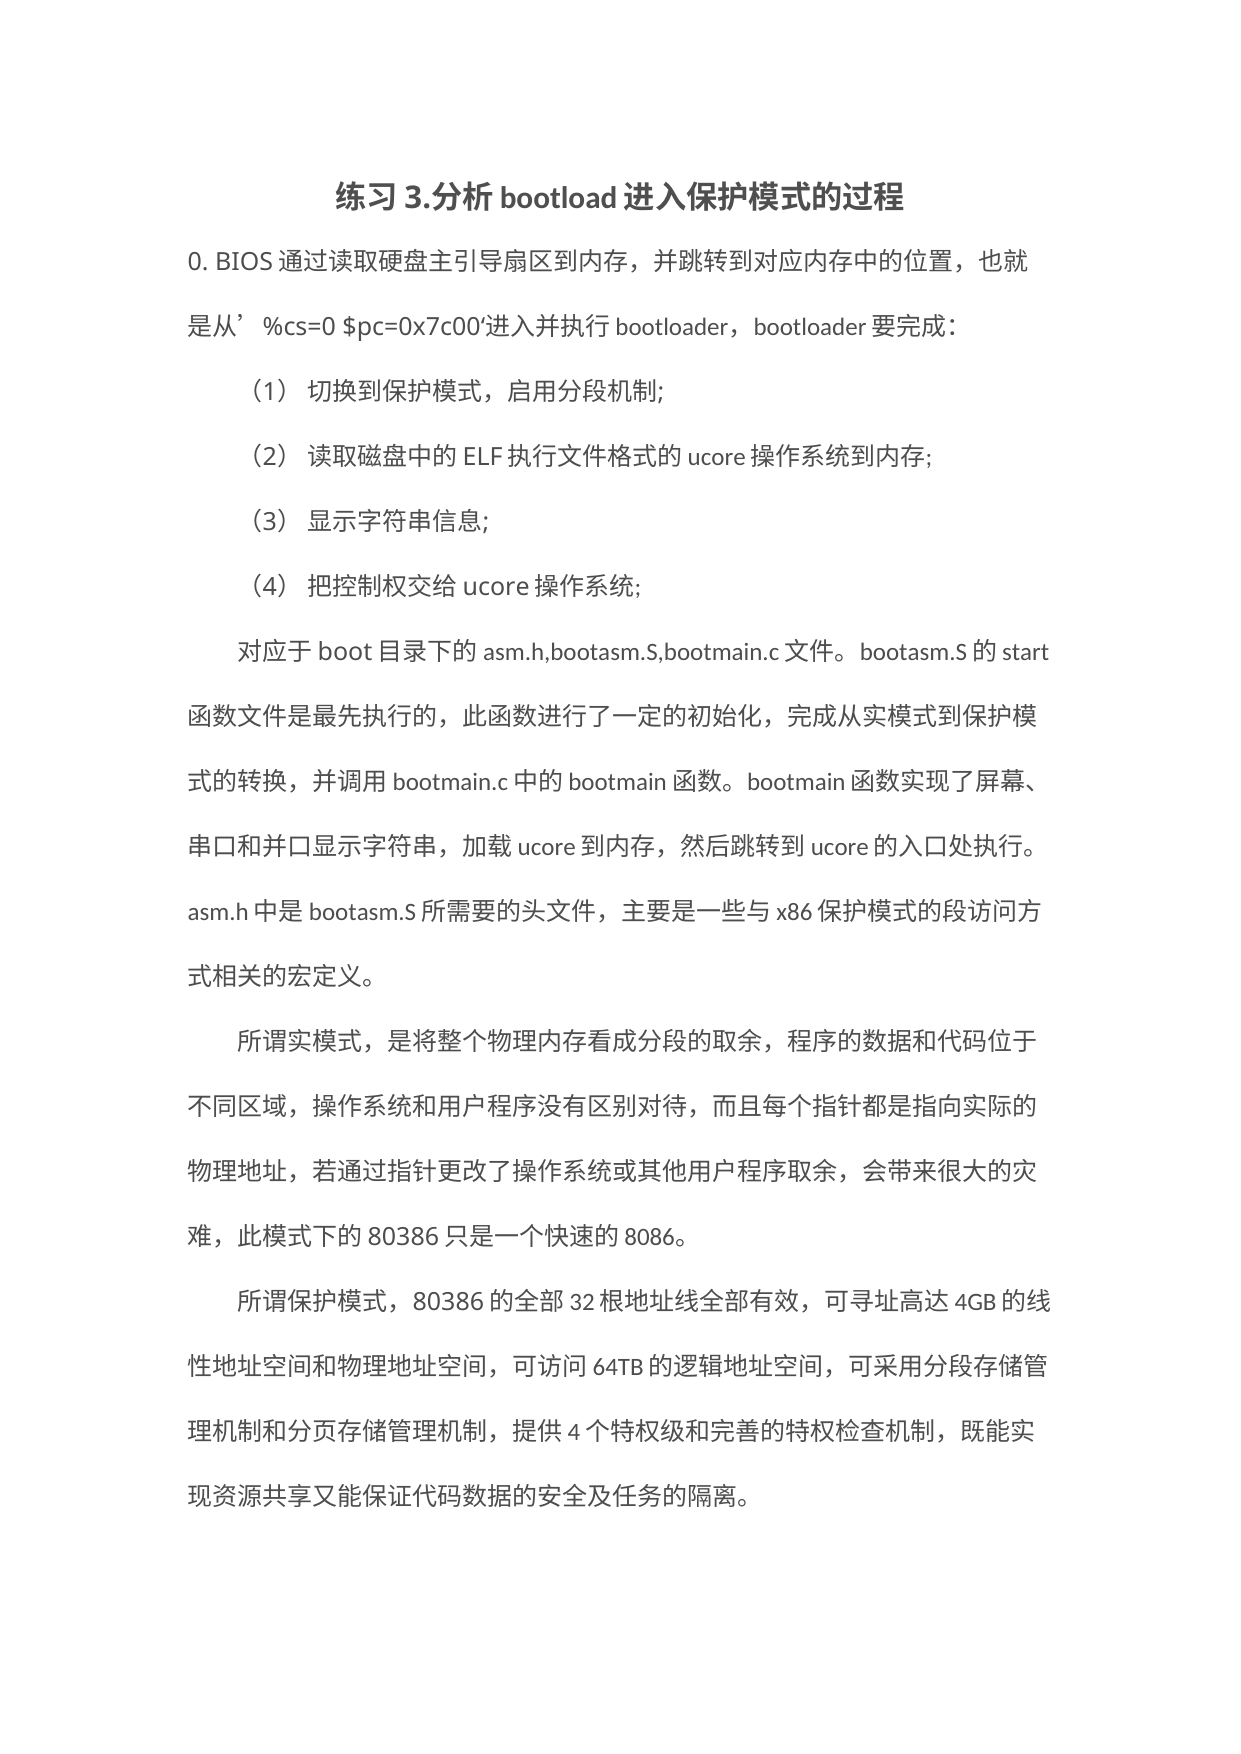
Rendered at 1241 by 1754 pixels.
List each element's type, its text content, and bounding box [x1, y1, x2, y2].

text （4） 把控制权交给ucore操作系统; [187, 552, 1053, 617]
subtitle 练习3.分析bootload进入保护模式的过程 [187, 162, 1053, 227]
text 所谓保护模式，80386的全部32根地址线全部有效，可寻址高达4GB的线性地址空间和物理地址空间，可访问64TB的逻辑地址空间，可采用分段存储管理机制和分页存储管理机制，提供4个特权级和完善的特权检查机制，既能实现资源共享又能保证代码数据的安全及任务的隔离。 [187, 1267, 1053, 1527]
text 对应于boot目录下的 asm.h,bootasm.S,bootmain.c文件。bootasm.S的start函数文件是最先执行的，此函数进行了一定的初始化，完成从实模式到保护模式的转换，并调用bootmain.c中的bootmain函数。bootmain函数实现了屏幕、串口和并口显示字符串，加载ucore到内存，然后跳转到ucore的入口处执行。asm.h中是bootasm.S所需要的头文件，主要是一些与x86保护模式的段访问方式相关的宏定义。 [187, 617, 1053, 1007]
text （2） 读取磁盘中的ELF执行文件格式的ucore操作系统到内存; [187, 422, 1053, 487]
text 0. BIOS通过读取硬盘主引导扇区到内存，并跳转到对应内存中的位置，也就是从’%cs=0 $pc=0x7c00‘进入并执行bootloader，bootloader要完成： [187, 227, 1053, 357]
text （1） 切换到保护模式，启用分段机制; [187, 357, 1053, 422]
text 所谓实模式，是将整个物理内存看成分段的取余，程序的数据和代码位于不同区域，操作系统和用户程序没有区别对待，而且每个指针都是指向实际的物理地址，若通过指针更改了操作系统或其他用户程序取余，会带来很大的灾难，此模式下的80386只是一个快速的8086。 [187, 1007, 1053, 1267]
text （3） 显示字符串信息; [187, 487, 1053, 552]
